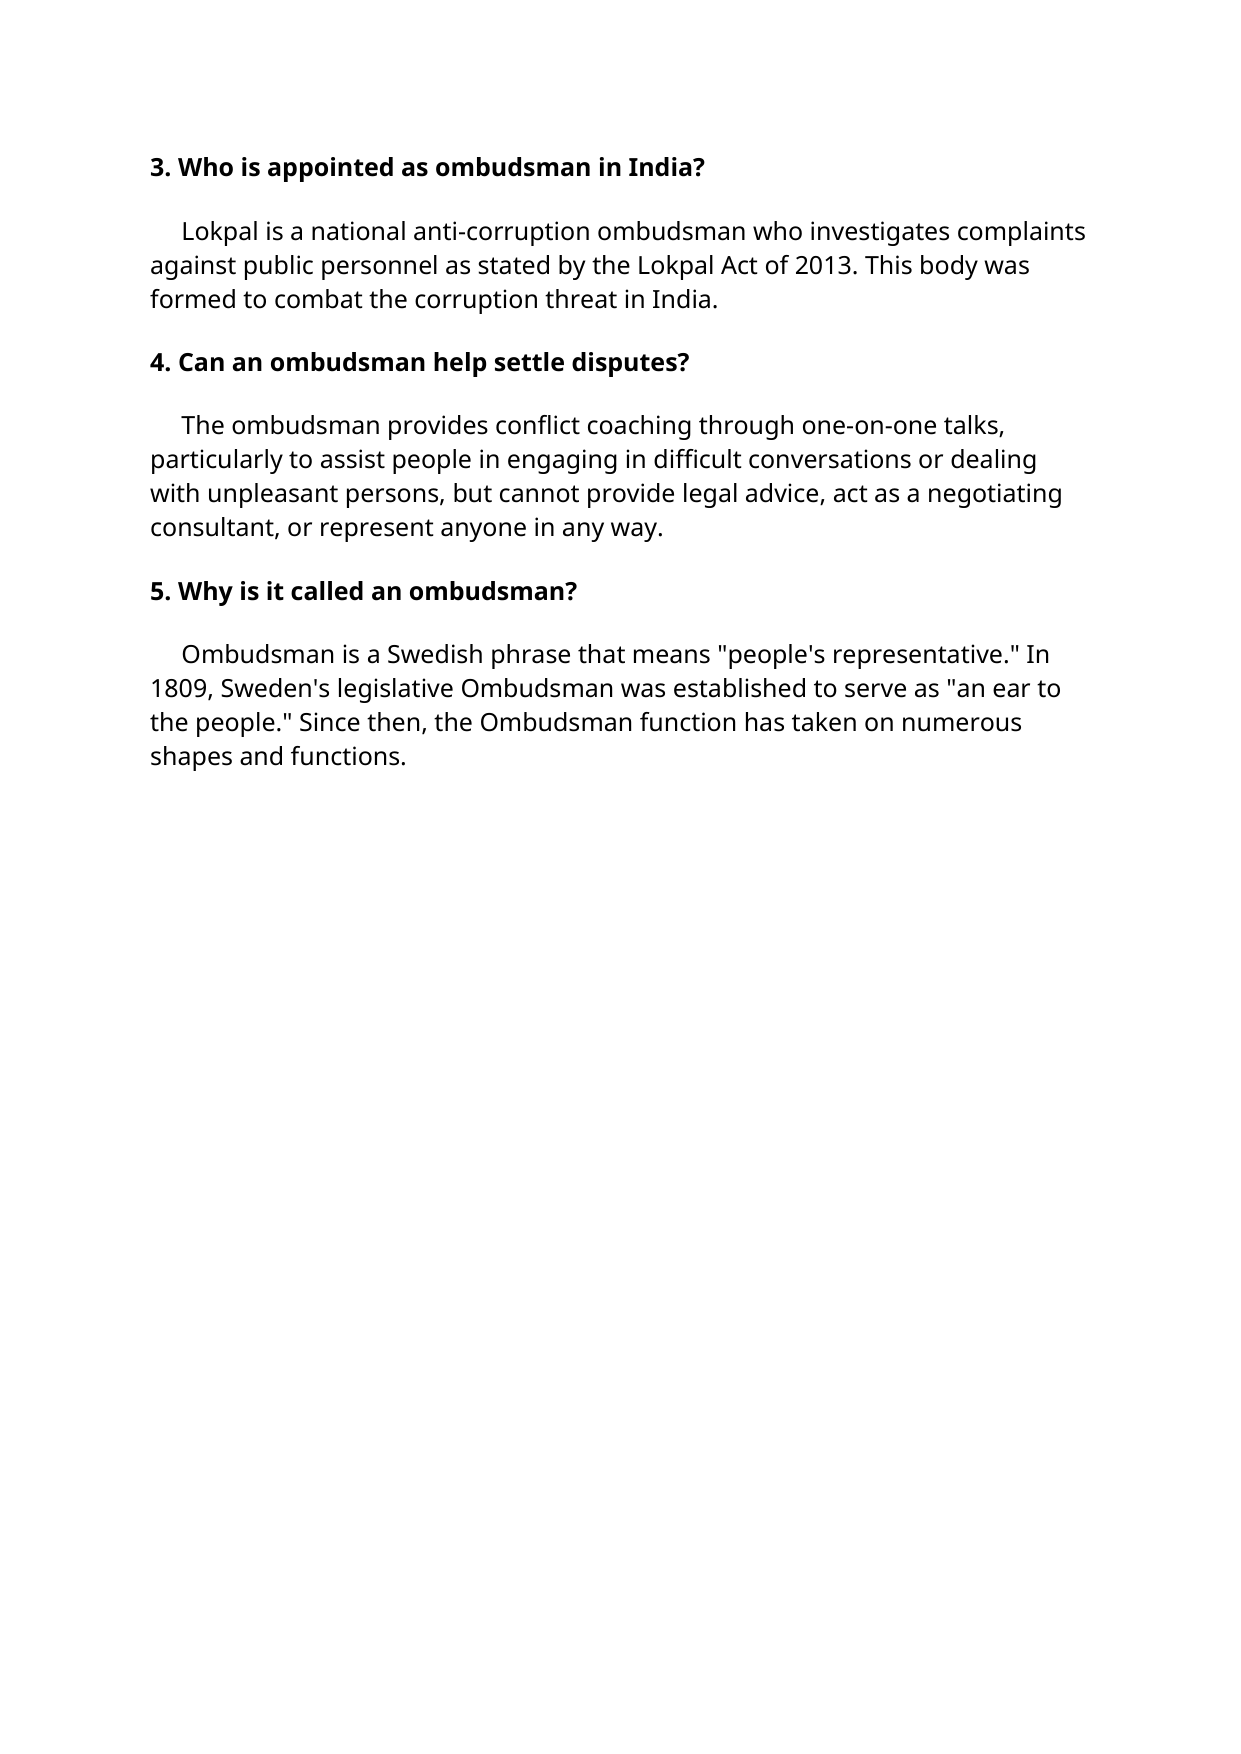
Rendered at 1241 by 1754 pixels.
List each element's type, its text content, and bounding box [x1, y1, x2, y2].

text 4. Can an ombudsman help settle disputes? [150, 344, 1090, 379]
text The ombudsman provides conflict coaching through one-on-one talks, particularly to assist people in engaging in difficult conversations or dealing with unpleasant persons, but cannot provide legal advice, act as a negotiating consultant, or represent anyone in any way. [150, 408, 1090, 544]
text 5. Why is it called an ombudsman? [150, 573, 1090, 607]
text Lokpal is a national anti-corruption ombudsman who investigates complaints against public personnel as stated by the Lokpal Act of 2013. This body was formed to combat the corruption threat in India. [150, 213, 1090, 315]
text 3. Who is appointed as ombudsman in India? [150, 150, 1090, 184]
text Ombudsman is a Swedish phrase that means "people's representative." In 1809, Sweden's legislative Ombudsman was established to serve as "an ear to the people." Since then, the Ombudsman function has taken on numerous shapes and functions. [150, 636, 1090, 773]
